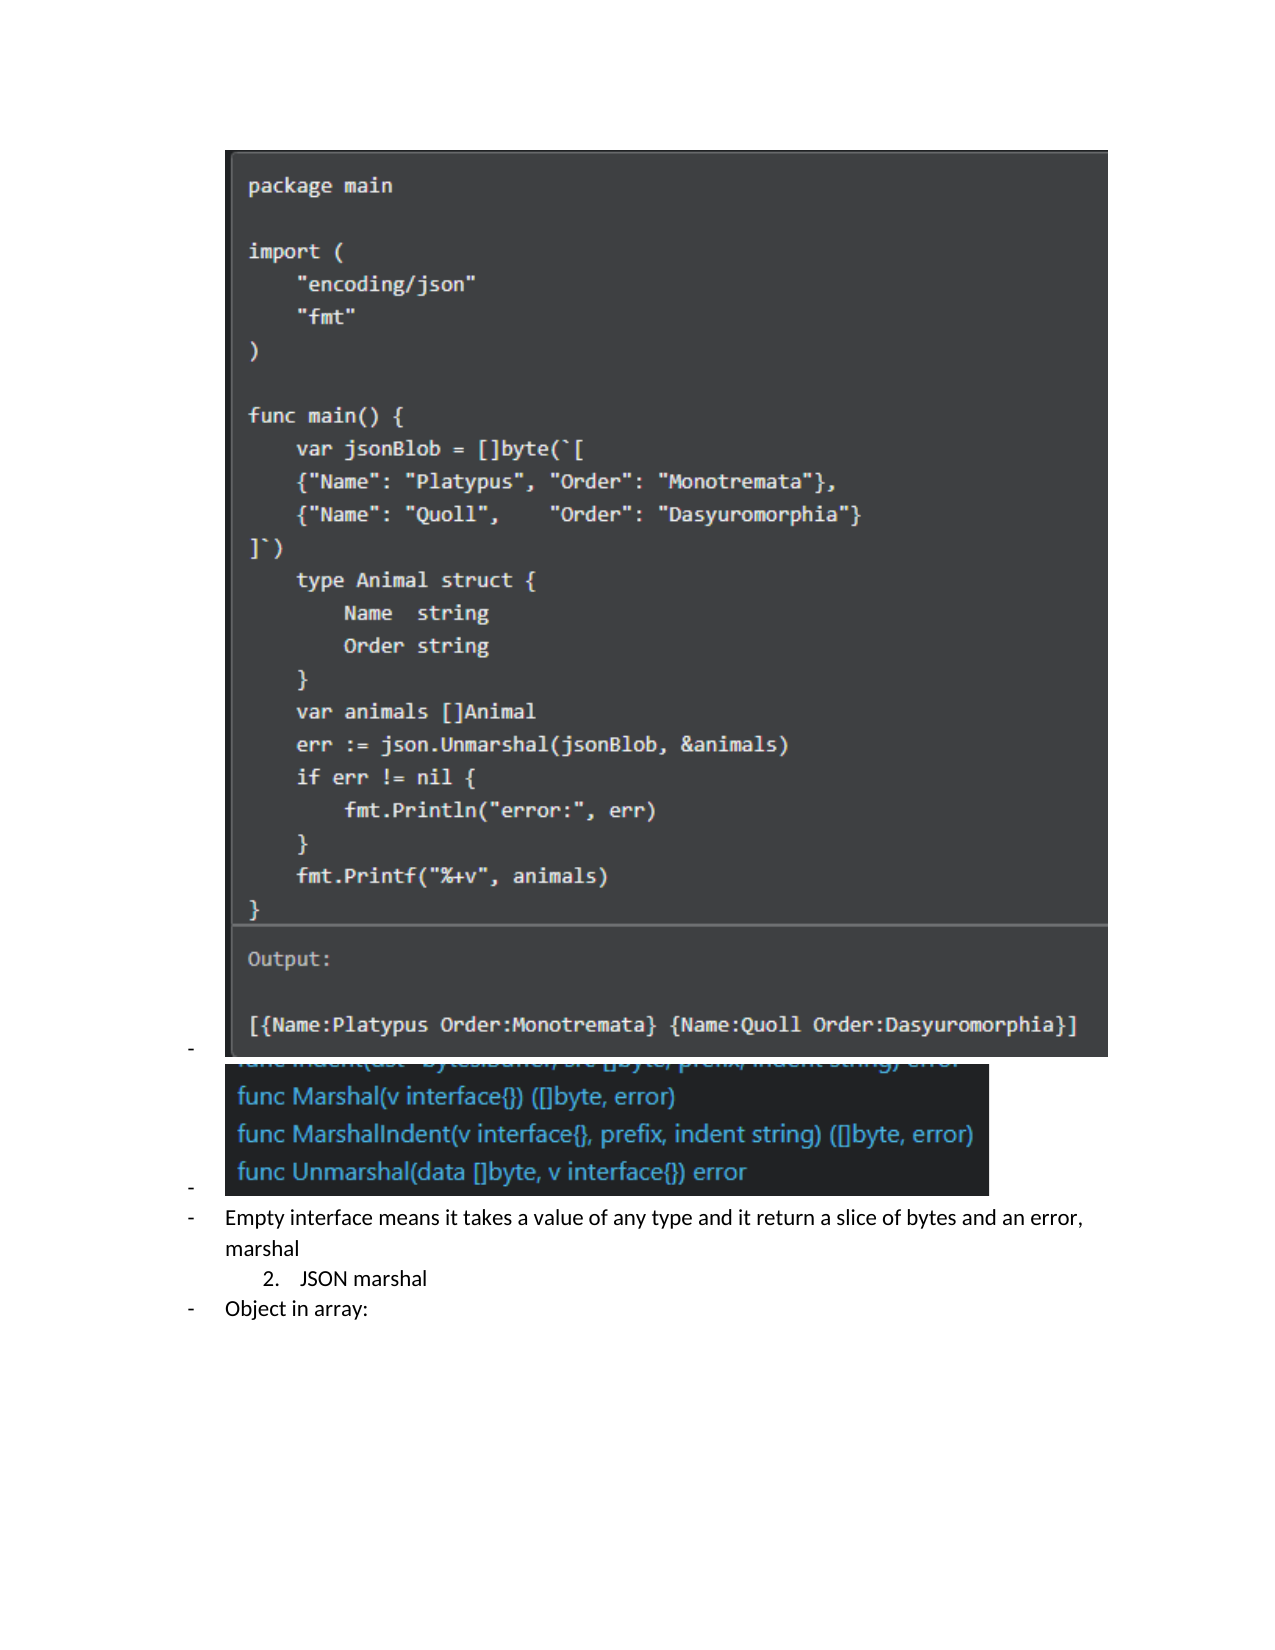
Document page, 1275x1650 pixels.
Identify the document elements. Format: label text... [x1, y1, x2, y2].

picture [225, 150, 1108, 1057]
picture [225, 1064, 990, 1196]
list Empty interface means it takes a value of any type and it return a slice of bytes and an error, marshal [187, 1203, 1125, 1262]
list Object in array: [187, 1294, 1125, 1322]
list JSON marshal [262, 1264, 1125, 1292]
